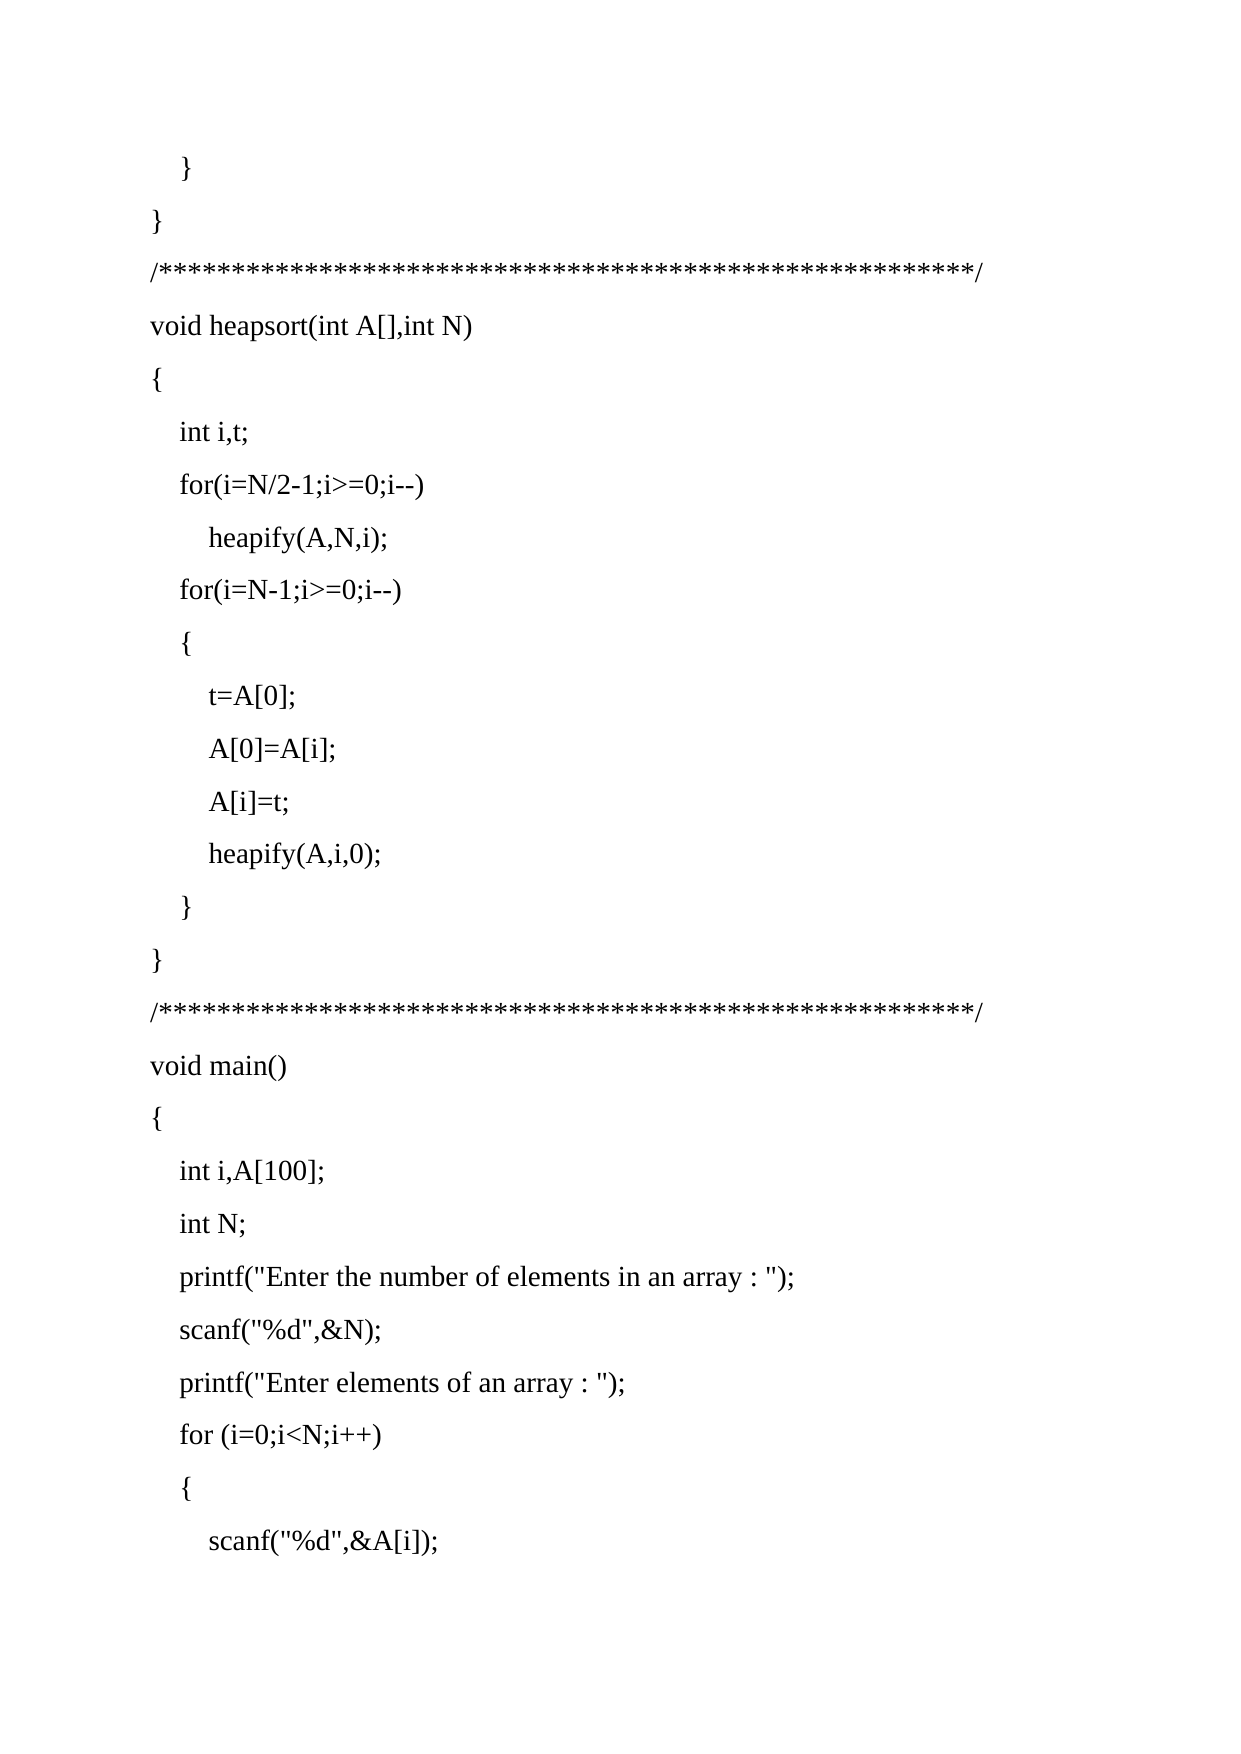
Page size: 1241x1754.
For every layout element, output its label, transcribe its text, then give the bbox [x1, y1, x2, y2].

text scanf("%d",&A[i]); [150, 1523, 1090, 1557]
text void main() [150, 1048, 1090, 1081]
text { [150, 361, 1090, 395]
text t=A[0]; [150, 678, 1090, 712]
text for(i=N/2-1;i>=0;i--) [150, 467, 1090, 500]
text } [150, 942, 1090, 976]
text /********************************************************/ [150, 995, 1090, 1028]
text } [150, 203, 1090, 236]
text { [150, 1101, 1090, 1134]
text heapify(A,N,i); [150, 520, 1090, 553]
text int i,A[100]; [150, 1153, 1090, 1187]
text scanf("%d",&N); [150, 1312, 1090, 1345]
text printf("Enter the number of elements in an array : "); [150, 1259, 1090, 1293]
text int N; [150, 1206, 1090, 1240]
text for(i=N-1;i>=0;i--) [150, 572, 1090, 606]
text heapify(A,i,0); [150, 837, 1090, 870]
text A[i]=t; [150, 784, 1090, 817]
text for (i=0;i<N;i++) [150, 1417, 1090, 1451]
text printf("Enter elements of an array : "); [150, 1365, 1090, 1398]
text } [150, 150, 1090, 183]
text void heapsort(int A[],int N) [150, 308, 1090, 342]
text A[0]=A[i]; [150, 731, 1090, 764]
text } [150, 889, 1090, 923]
text /********************************************************/ [150, 256, 1090, 289]
text { [150, 1470, 1090, 1504]
text int i,t; [150, 414, 1090, 448]
text { [150, 625, 1090, 659]
